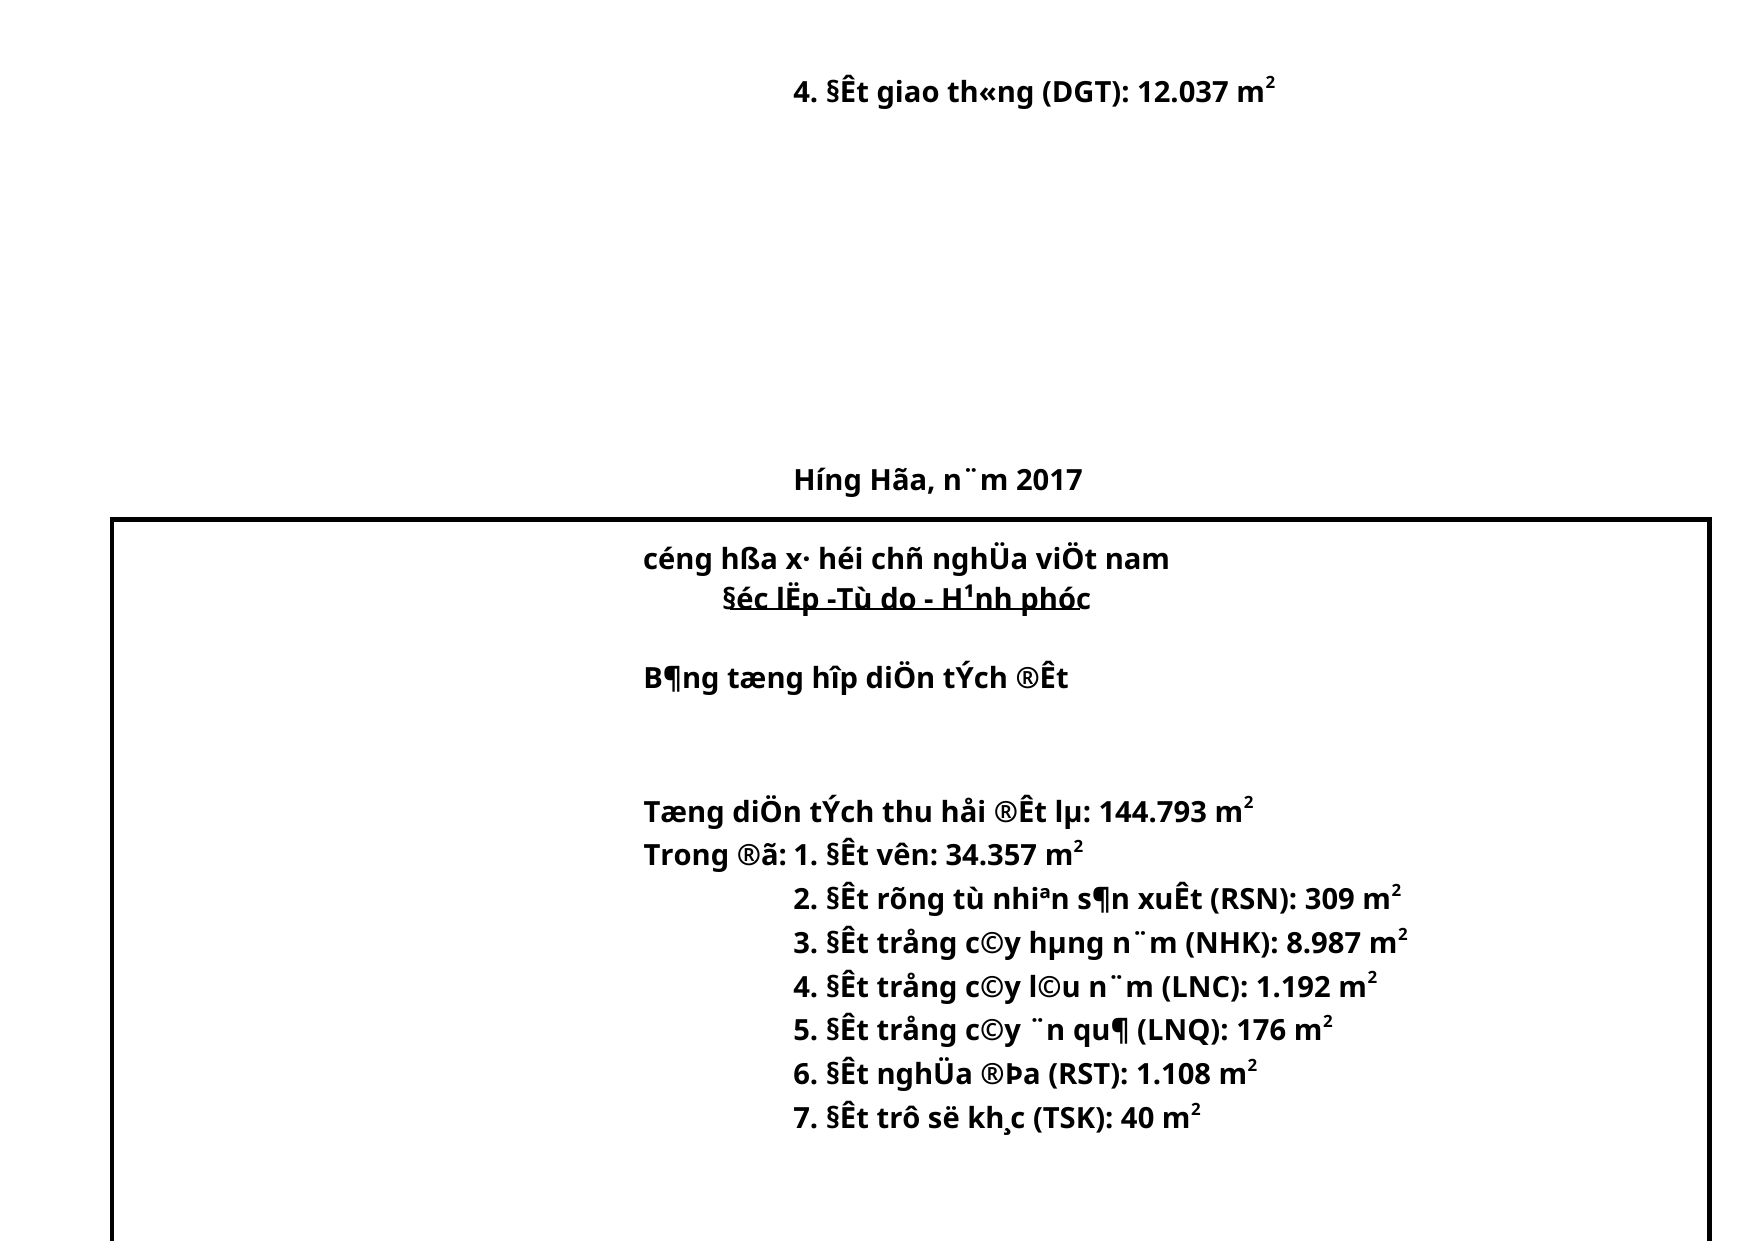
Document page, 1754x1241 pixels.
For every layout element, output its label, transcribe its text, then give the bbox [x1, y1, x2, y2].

text céng hßa x· héi chñ nghÜa viÖt nam [118, 538, 1695, 578]
text 6. §Êt nghÜa ®Þa (RST): 1.108 m2 [568, 1059, 1695, 1091]
text Trong ®ã: 1. §Êt v­ên: 34.357 m2 [568, 841, 1695, 872]
text 3. §Êt trång c©y hµng n¨m (NHK): 8.987 m2 [568, 928, 1695, 959]
text 2. §Êt rõng tù nhiªn s¶n xuÊt (RSN): 309 m2 [568, 884, 1695, 916]
text Tæng diÖn tÝch thu håi ®Êt lµ: 144.793 m2 [568, 797, 1695, 828]
text §éc lËp -Tù do - H¹nh phóc [118, 578, 1695, 618]
text H­íng Hãa, n¨m 2017 [718, 459, 1695, 499]
text 7. §Êt trô së kh¸c (TSK): 40 m2 [568, 1103, 1695, 1134]
text 5. §Êt trång c©y ¨n qu¶ (LNQ): 176 m2 [718, 1016, 1695, 1047]
text B¶ng tæng hîp diÖn tÝch ®Êt [568, 657, 1695, 697]
text 4. §Êt giao th«ng (DGT): 12.037 m2 [568, 71, 1695, 111]
text 4. §Êt trång c©y l©u n¨m (LNC): 1.192 m2 [718, 972, 1695, 1003]
